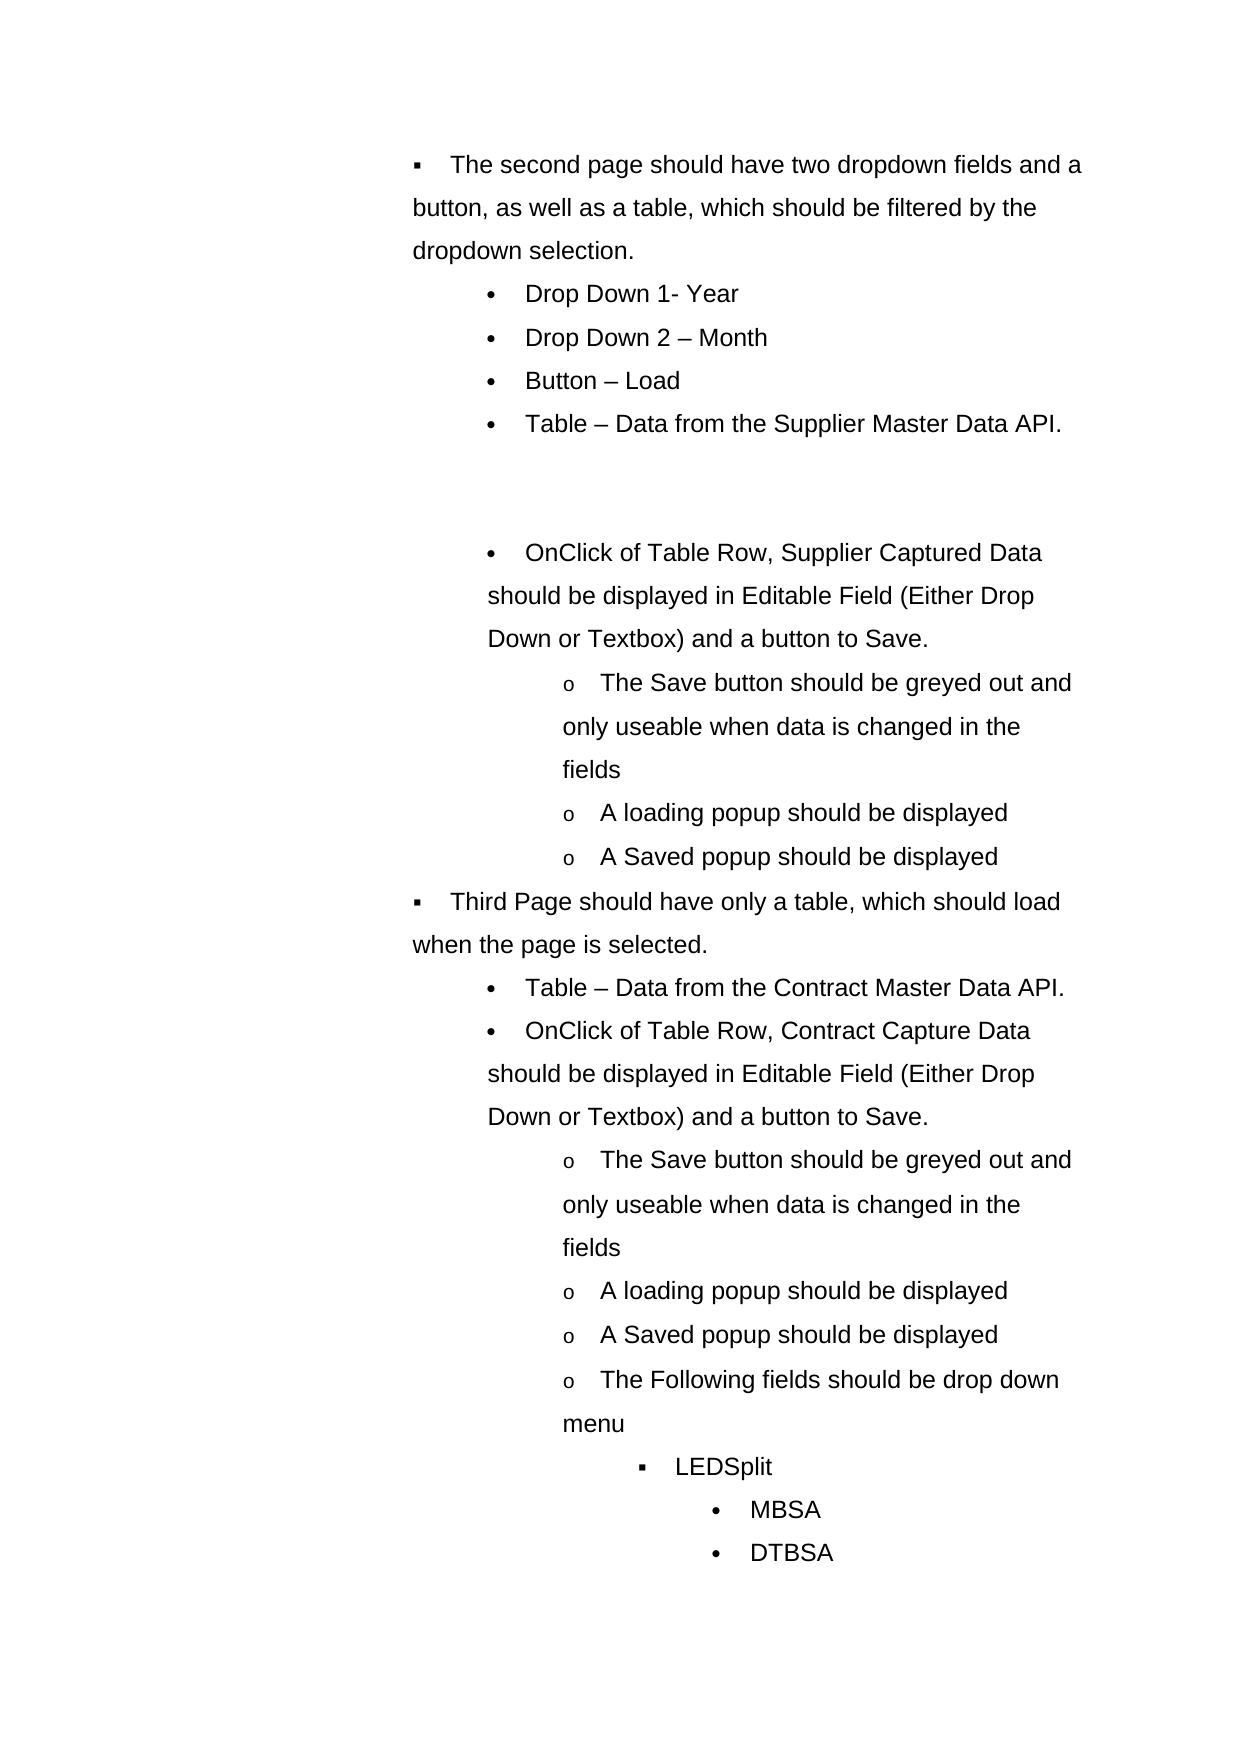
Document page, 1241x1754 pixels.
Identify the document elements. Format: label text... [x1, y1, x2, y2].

list The Save button should be greyed out and only useable when data is changed in the fields [562, 667, 1090, 783]
list Drop Down 2 – Month [487, 322, 1090, 351]
list The second page should have two dropdown fields and a button, as well as a table, which should be filtered by the dropdown selection. [412, 150, 1090, 265]
list A Saved popup should be displayed [562, 842, 1090, 872]
list OnClick of Table Row, Contract Capture Data should be displayed in Editable Field (Either Drop Down or Textbox) and a button to Save. [487, 1016, 1090, 1131]
list A loading popup should be displayed [562, 1276, 1090, 1306]
list MBSA [712, 1495, 1090, 1524]
list Button – Load [487, 366, 1090, 394]
list DTBSA [712, 1538, 1090, 1567]
list The Save button should be greyed out and only useable when data is changed in the fields [562, 1146, 1090, 1261]
list A loading popup should be displayed [562, 798, 1090, 827]
list OnClick of Table Row, Supplier Captured Data should be displayed in Editable Field (Either Drop Down or Textbox) and a button to Save. [487, 538, 1090, 653]
list Drop Down 1- Year [487, 279, 1090, 308]
list Table – Data from the Supplier Master Data API. [487, 409, 1090, 437]
list A Saved popup should be displayed [562, 1320, 1090, 1350]
list The Following fields should be drop down menu [562, 1365, 1090, 1438]
list Third Page should have only a table, which should load when the page is selected. [412, 887, 1090, 959]
list Table – Data from the Contract Master Data API. [487, 973, 1090, 1002]
list LEDSplit [637, 1452, 1090, 1481]
